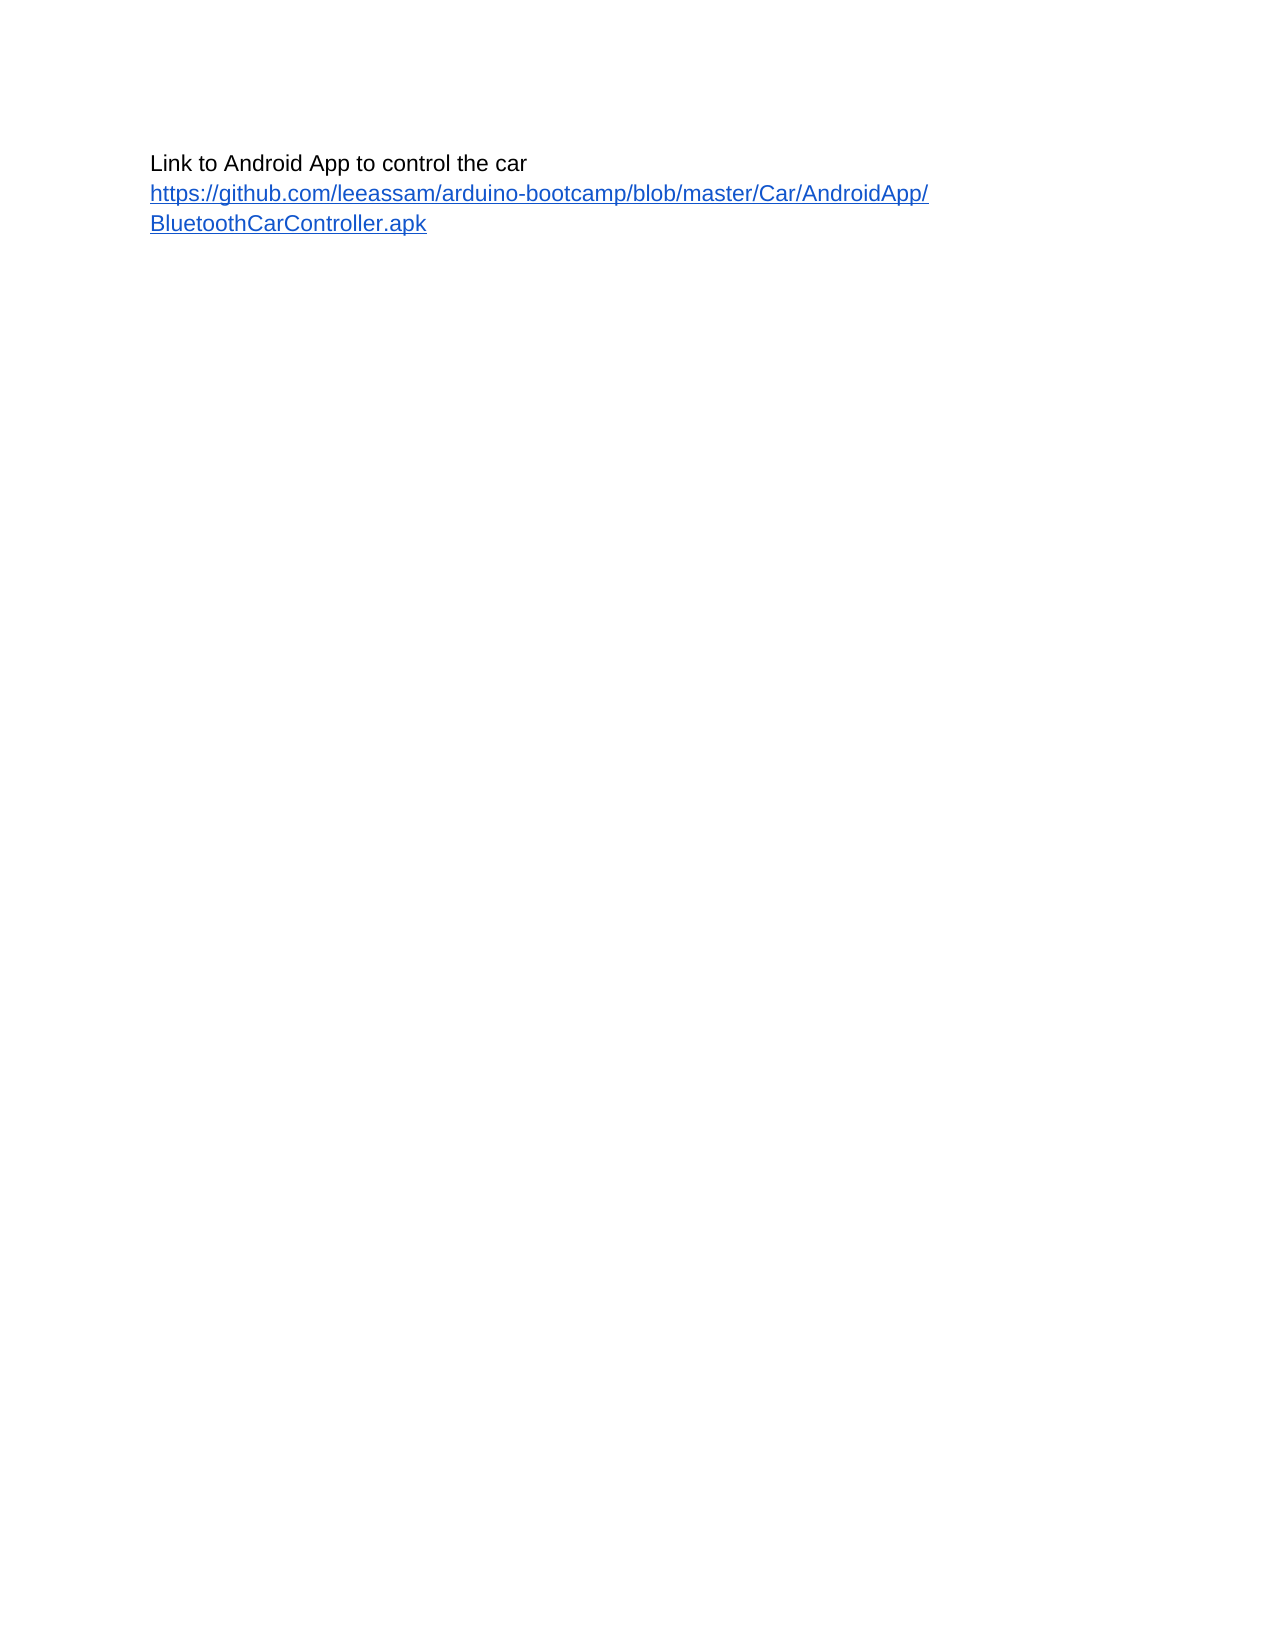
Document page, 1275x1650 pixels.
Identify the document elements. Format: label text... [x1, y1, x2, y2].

text https://github.com/leeassam/arduino-bootcamp/blob/master/Car/AndroidApp/BluetoothCarController.apk [150, 180, 1125, 237]
text Link to Android App to control the car [150, 150, 1125, 176]
